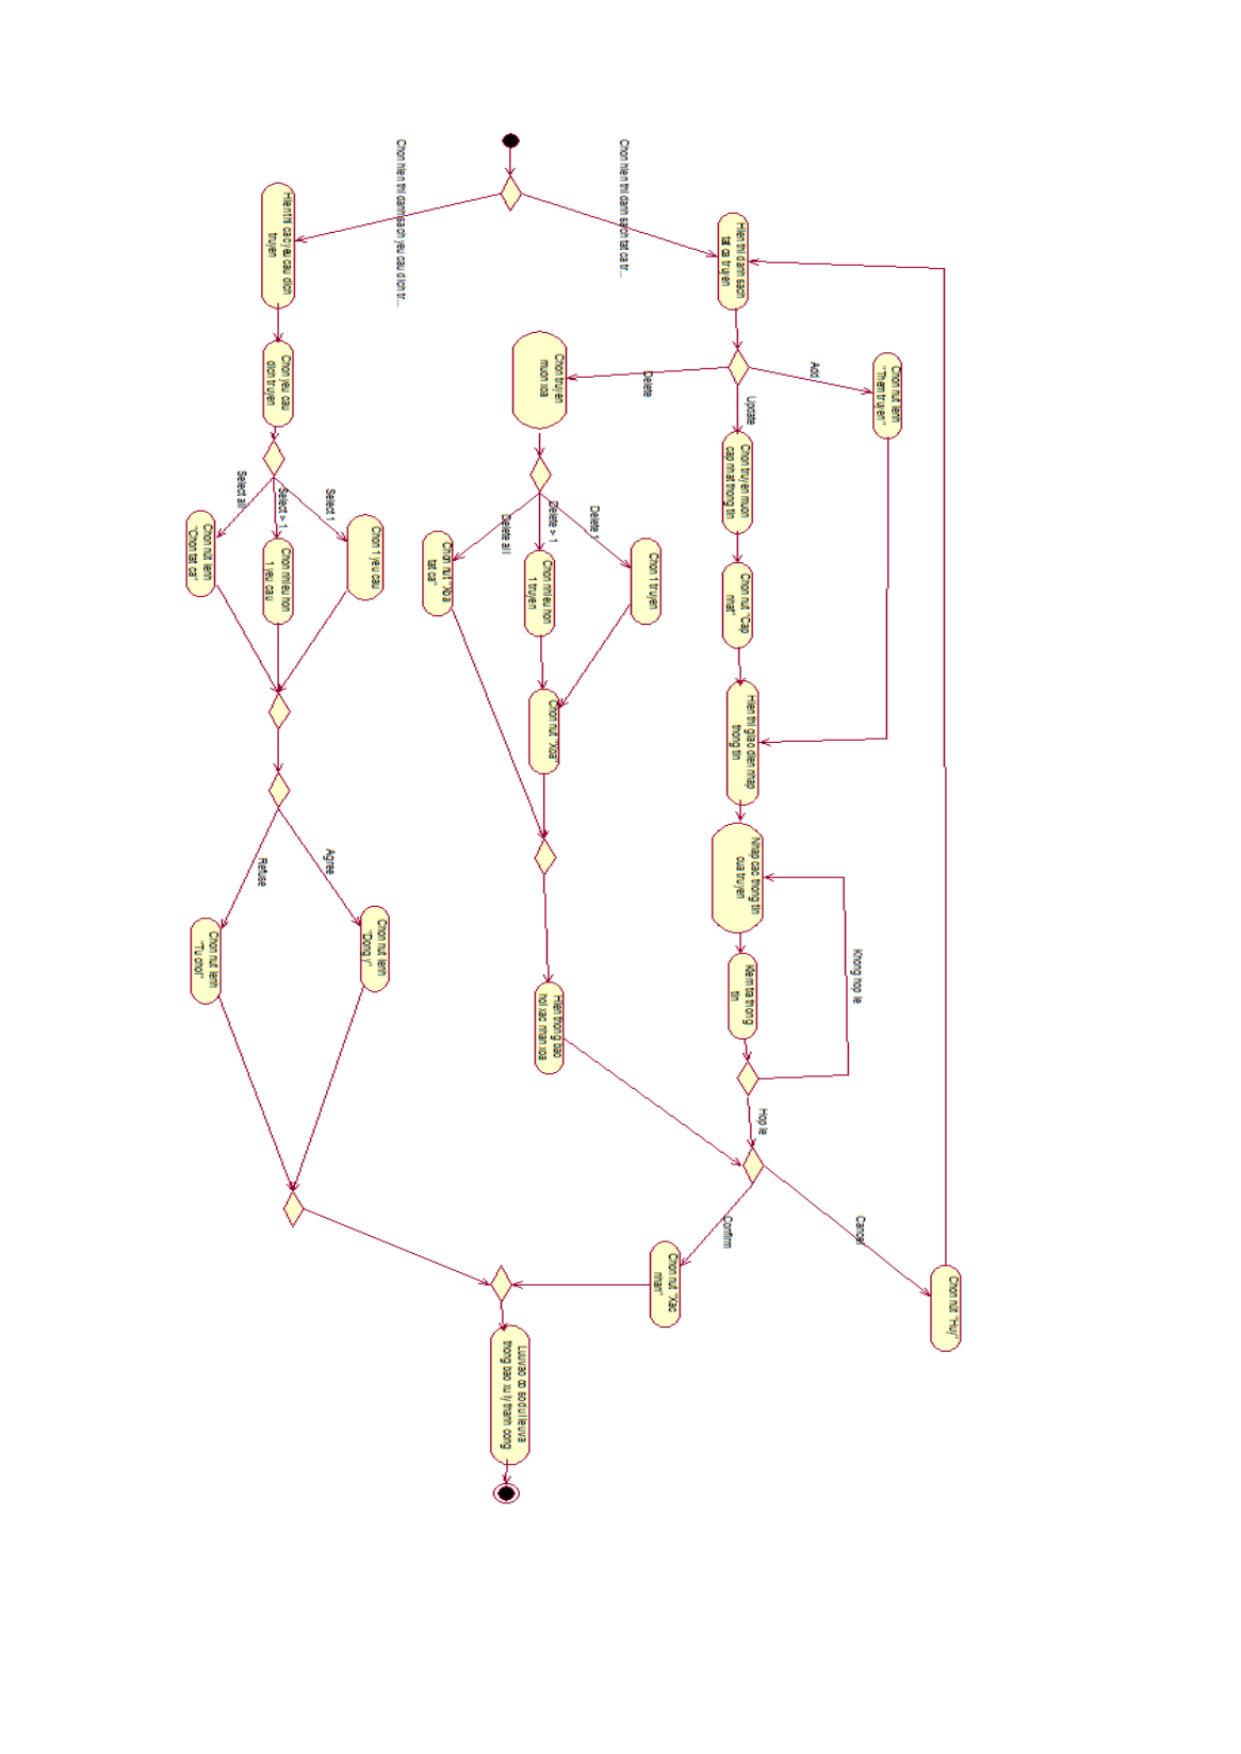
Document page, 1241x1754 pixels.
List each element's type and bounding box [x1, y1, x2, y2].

picture [180, 120, 980, 1531]
